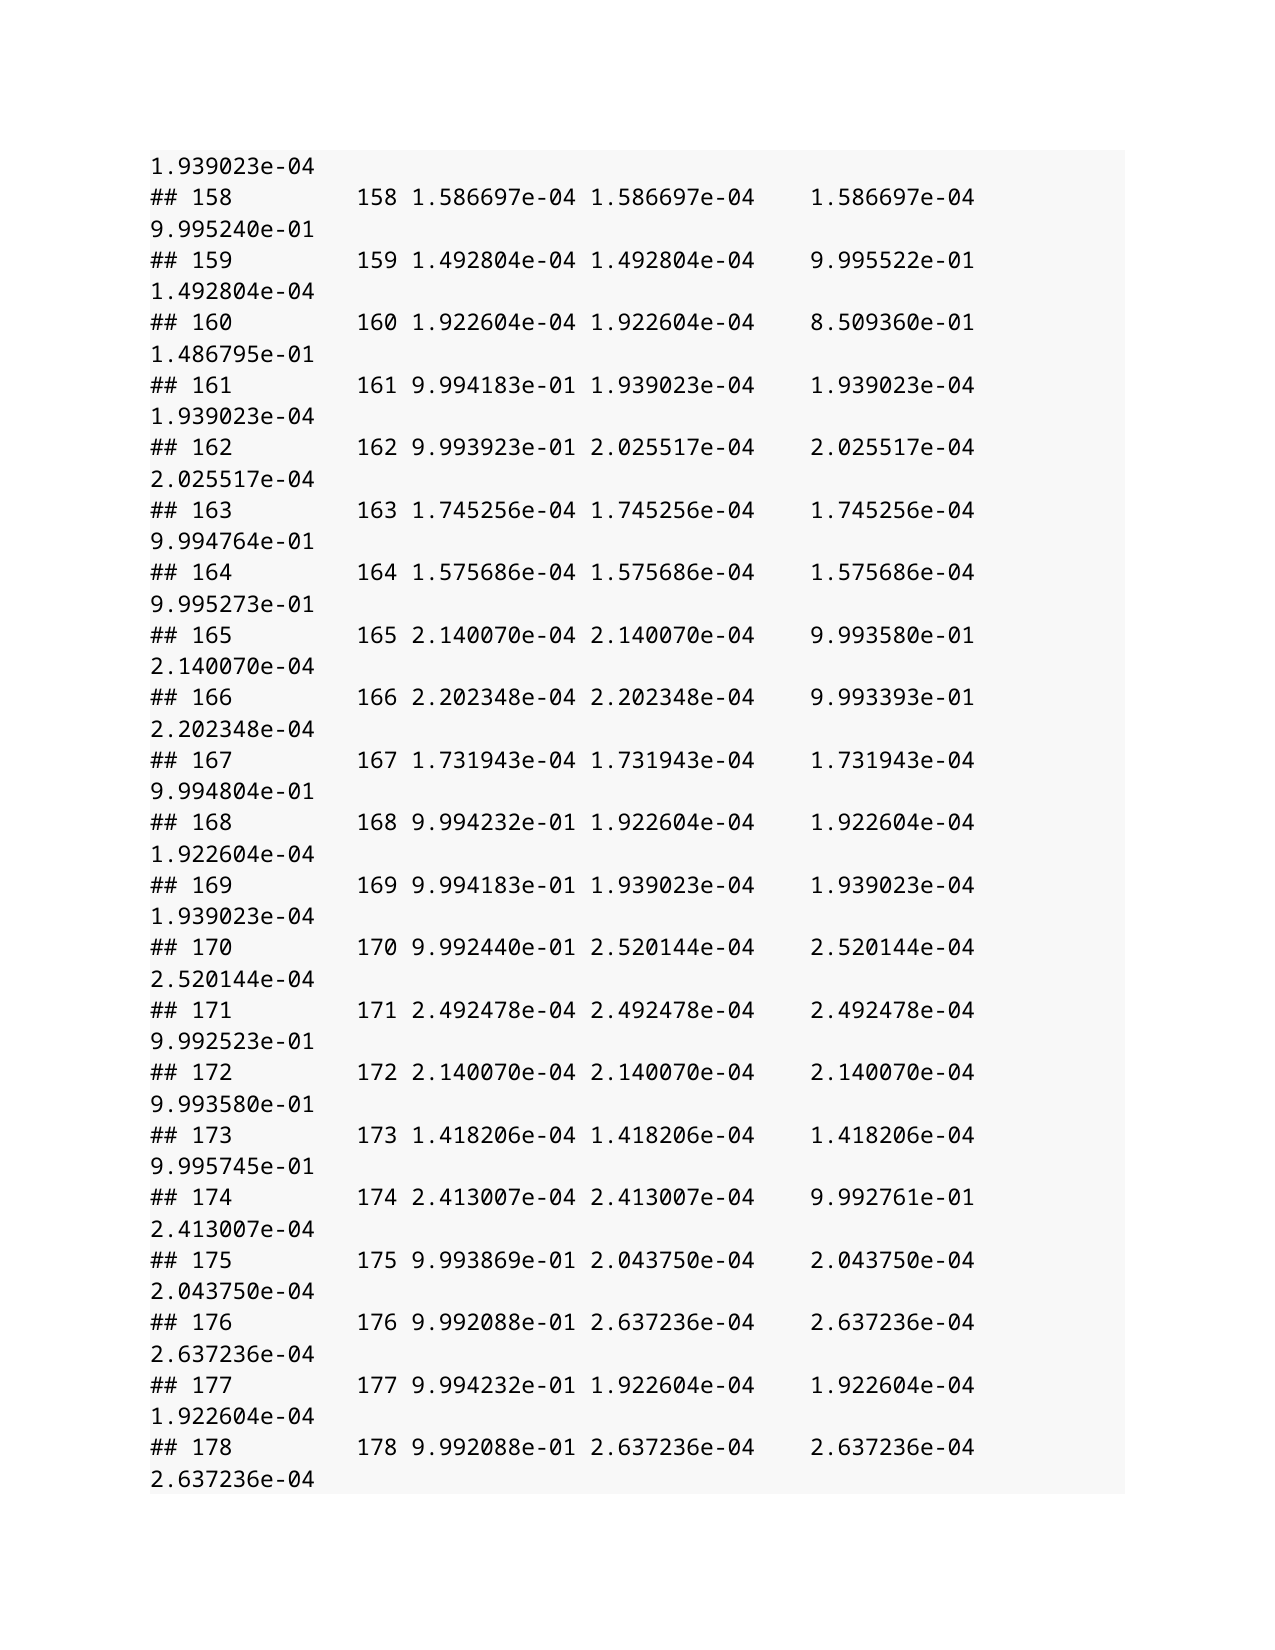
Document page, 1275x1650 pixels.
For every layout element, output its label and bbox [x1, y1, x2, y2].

text [150, 150, 1125, 1494]
